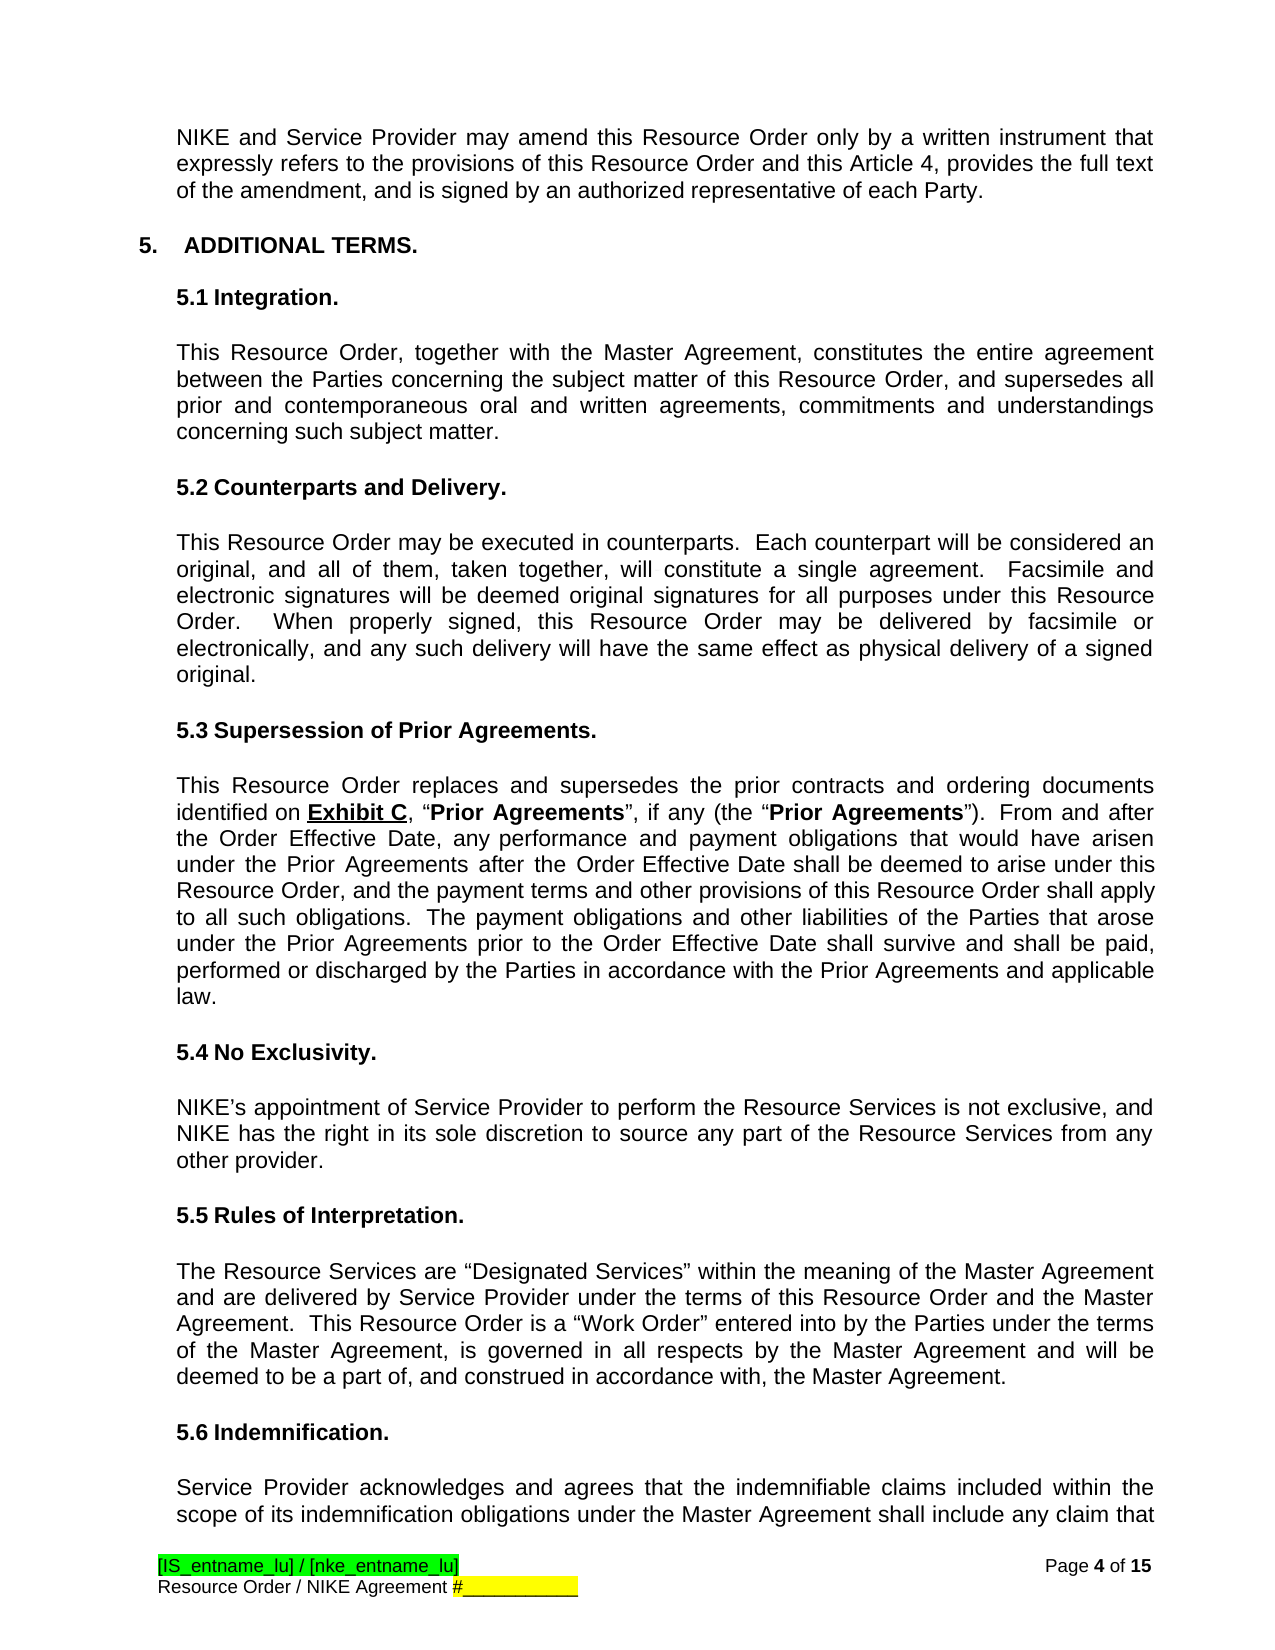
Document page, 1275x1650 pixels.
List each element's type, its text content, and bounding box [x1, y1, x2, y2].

subtitle Counterparts and Delivery. [176, 474, 1155, 500]
text The Resource Services are “Designated Services” within the meaning of the Master Agreement and are delivered by Service Provider under the terms of this Resource Order and the Master Agreement. This Resource Order is a “Work Order” entered into by the Parties under the terms of the Master Agreement, is governed in all respects by the Master Agreement and will be deemed to be a part of, and construed in accordance with, the Master Agreement. [176, 1258, 1155, 1389]
subtitle No Exclusivity. [176, 1038, 1155, 1065]
subtitle Rules of Interpretation. [176, 1202, 1155, 1228]
subtitle Integration. [176, 284, 1155, 310]
subtitle Supersession of Prior Agreements. [176, 717, 1155, 743]
text This Resource Order, together with the Master Agreement, constitutes the entire agreement between the Parties concerning the subject matter of this Resource Order, and supersedes all prior and contemporaneous oral and written agreements, commitments and understandings concerning such subject matter. [176, 339, 1155, 444]
text NIKE’s appointment of Service Provider to perform the Resource Services is not exclusive, and NIKE has the right in its sole discretion to source any part of the Resource Services from any other provider. [176, 1094, 1155, 1173]
text NIKE and Service Provider may amend this Resource Order only by a written instrument that expressly refers to the provisions of this Resource Order and this Article 4, provides the full text of the amendment, and is signed by an authorized representative of each Party. [176, 124, 1155, 203]
text This Resource Order replaces and supersedes the prior contracts and ordering documents identified on Exhibit C, “Prior Agreements”, if any (the “Prior Agreements”). From and after the Order Effective Date, any performance and payment obligations that would have arisen under the Prior Agreements after the Order Effective Date shall be deemed to arise under this Resource Order, and the payment terms and other provisions of this Resource Order shall apply to all such obligations. The payment obligations and other liabilities of the Parties that arose under the Prior Agreements prior to the Order Effective Date shall survive and shall be paid, performed or discharged by the Parties in accordance with the Prior Agreements and applicable law. [176, 772, 1155, 1009]
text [176, 1474, 1155, 1527]
subtitle Indemnification. [176, 1419, 1155, 1445]
subtitle Additional Terms. [139, 232, 1155, 259]
text This Resource Order may be executed in counterparts. Each counterpart will be considered an original, and all of them, taken together, will constitute a single agreement. Facsimile and electronic signatures will be deemed original signatures for all purposes under this Resource Order. When properly signed, this Resource Order may be delivered by facsimile or electronically, and any such delivery will have the same effect as physical delivery of a signed original. [176, 529, 1155, 687]
